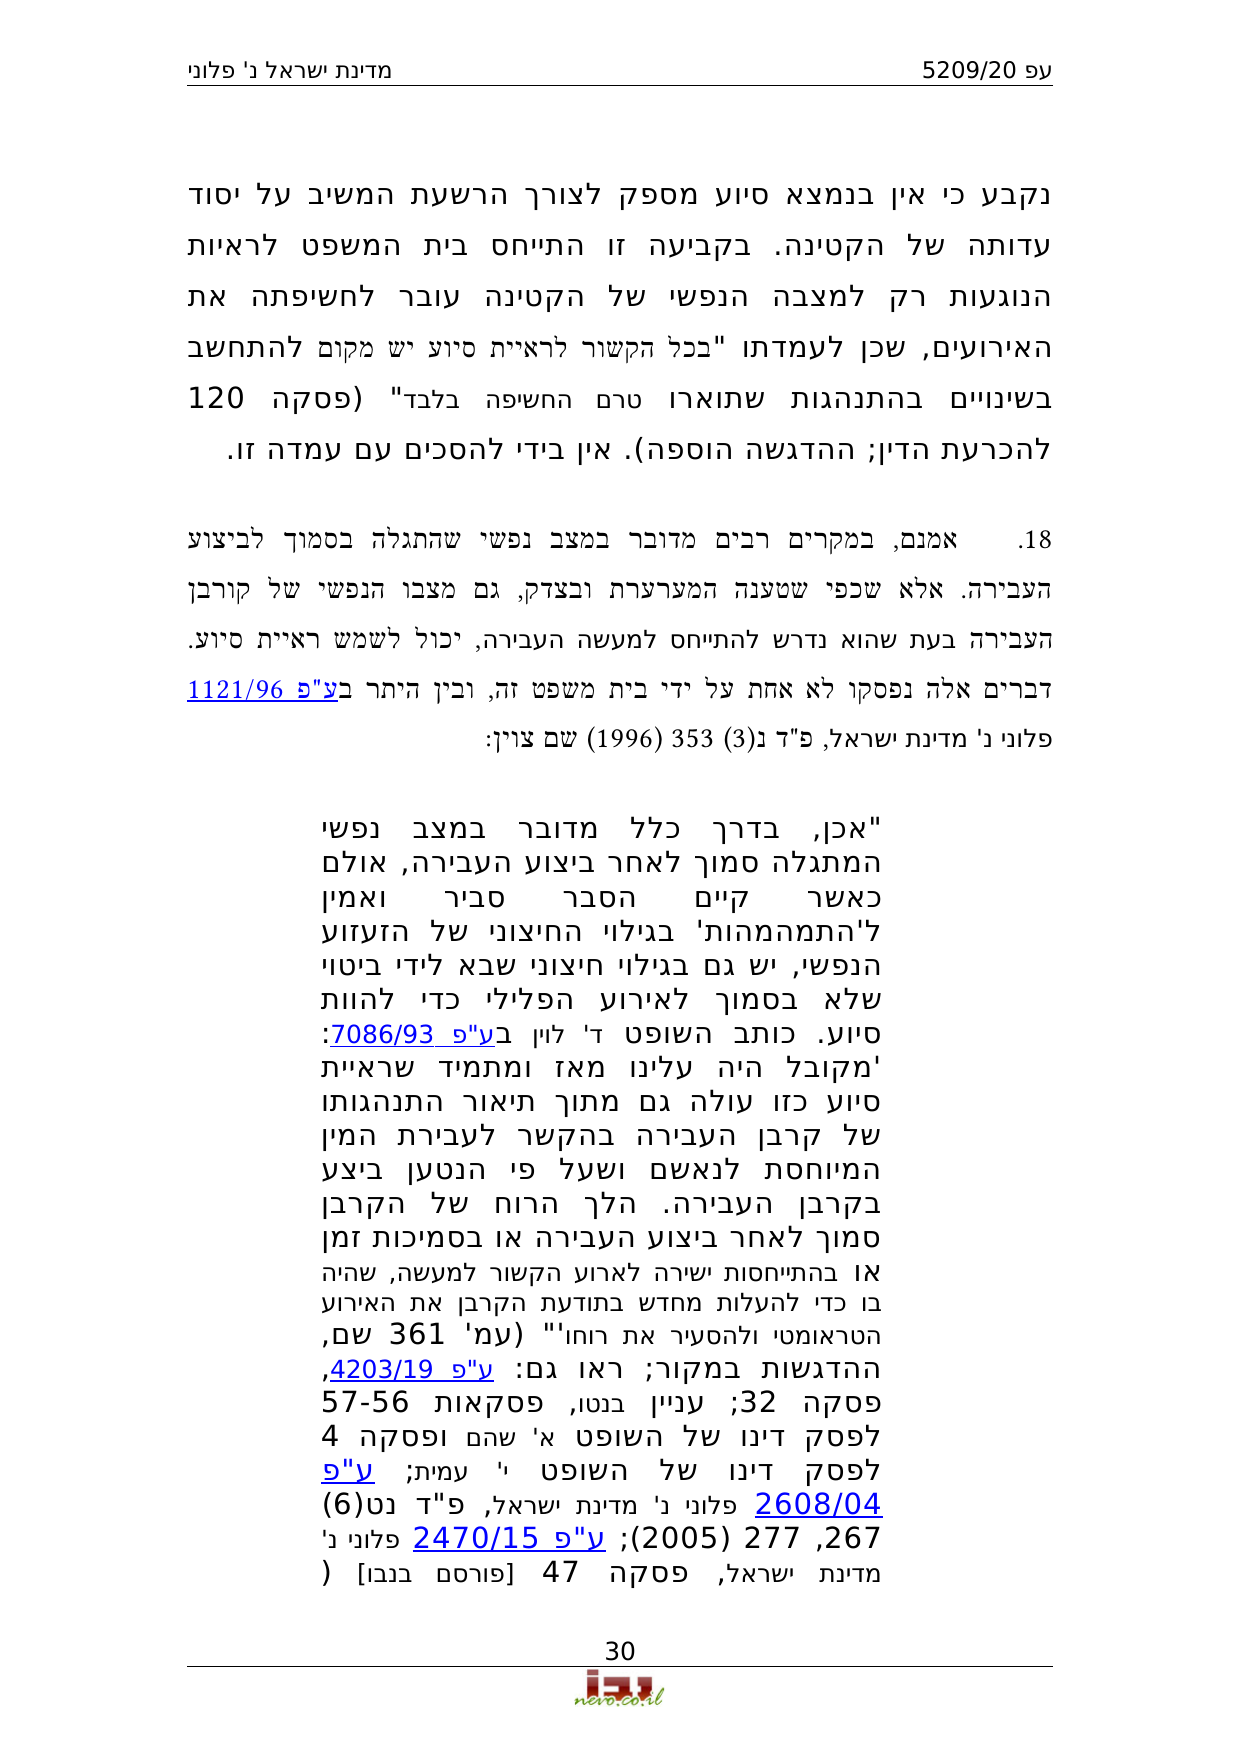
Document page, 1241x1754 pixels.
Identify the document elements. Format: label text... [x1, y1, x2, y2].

list אמנם, במקרים רבים מדובר במצב נפשי שהתגלה בסמוך לביצוע העבירה. אלא שכפי שטענה המערערת ובצדק, גם מצבו הנפשי של קורבן העבירה בעת שהוא נדרש להתייחס למעשה העבירה, יכול לשמש ראיית סיוע. דברים אלה נפסקו לא אחת על ידי בית משפט זה, ובין היתר בע"פ 1121/96 פלוני נ' מדינת ישראל, פ"ד נ(3) 353 (1996) שם צוין: [187, 523, 1053, 755]
picture [574, 1669, 666, 1707]
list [187, 177, 1053, 466]
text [321, 811, 882, 1589]
